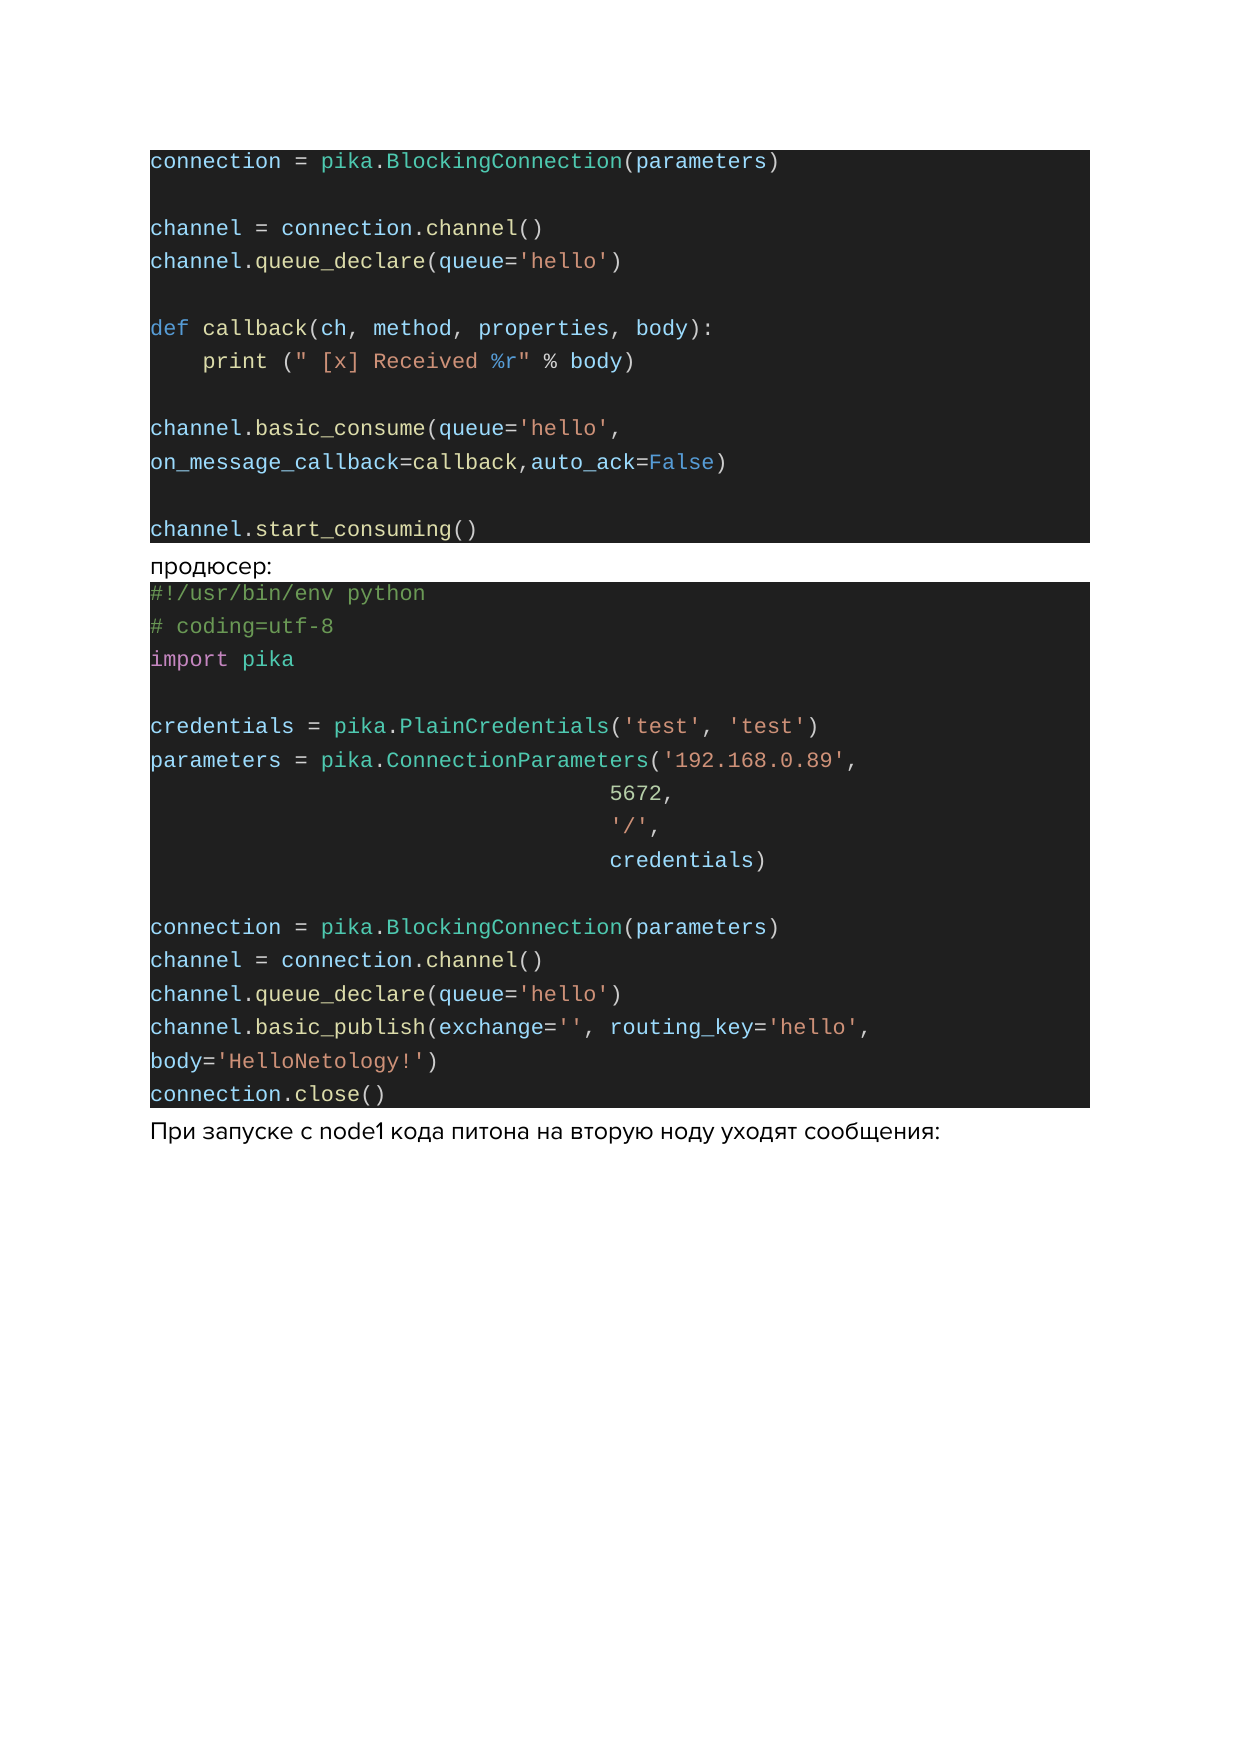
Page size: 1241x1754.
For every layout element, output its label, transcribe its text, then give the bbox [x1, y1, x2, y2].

text connection = pika.BlockingConnection(parameters) [150, 916, 1090, 941]
text def callback(ch, method, properties, body): [150, 317, 1090, 342]
text import pika [150, 648, 1090, 673]
text channel.queue_declare(queue='hello') [150, 983, 1090, 1008]
text #!/usr/bin/env python [150, 582, 1090, 606]
text 5672, [150, 782, 1090, 807]
text credentials = pika.PlainCredentials('test', 'test') [150, 715, 1090, 740]
text продюсер: [150, 551, 1090, 582]
text channel.basic_consume(queue='hello', on_message_callback=callback,auto_ack=False) [150, 417, 1090, 476]
text '/', [150, 816, 1090, 841]
text connection.close() [150, 1083, 1090, 1108]
text parameters = pika.ConnectionParameters('192.168.0.89', [150, 749, 1090, 774]
text # coding=utf-8 [150, 615, 1090, 640]
text print (" [x] Received %r" % body) [150, 351, 1090, 375]
text channel.start_consuming() [150, 518, 1090, 543]
text При запуске с node1 кода питона на вторую ноду уходят сообщения: [150, 1117, 1090, 1147]
text channel = connection.channel() [150, 217, 1090, 242]
text channel.queue_declare(queue='hello') [150, 250, 1090, 275]
text channel.basic_publish(exchange='', routing_key='hello', body='HelloNetology!') [150, 1016, 1090, 1074]
text channel = connection.channel() [150, 949, 1090, 974]
text connection = pika.BlockingConnection(parameters) [150, 150, 1090, 175]
text credentials) [150, 849, 1090, 874]
